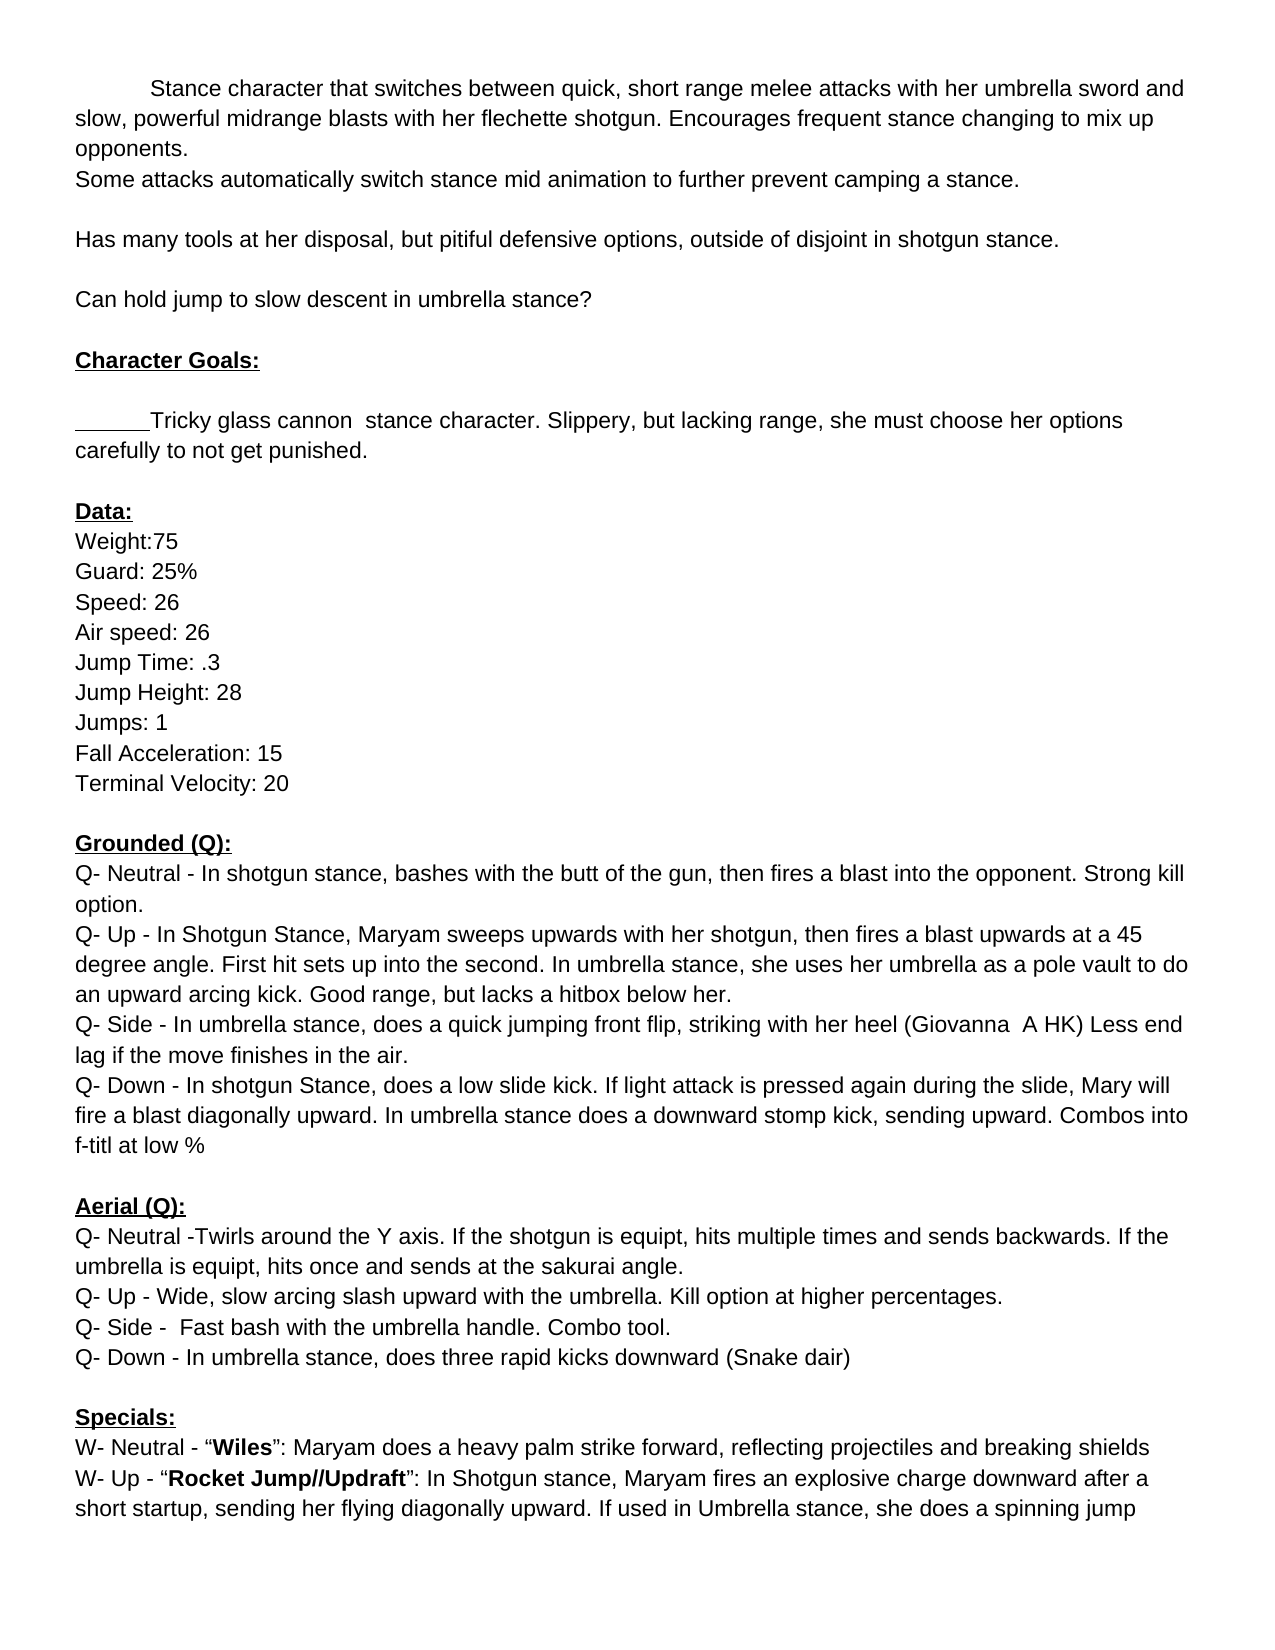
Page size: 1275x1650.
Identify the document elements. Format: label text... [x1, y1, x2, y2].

text Q- Up - Wide, slow arcing slash upward with the umbrella. Kill option at higher percentages. [75, 1283, 1200, 1310]
text Q- Neutral -Twirls around the Y axis. If the shotgun is equipt, hits multiple times and sends backwards. If the umbrella is equipt, hits once and sends at the sakurai angle. [75, 1223, 1200, 1279]
text Has many tools at her disposal, but pitiful defensive options, outside of disjoint in shotgun stance. [75, 226, 1200, 252]
text Character Goals: [75, 347, 1200, 373]
text Jump Height: 28 [75, 679, 1200, 706]
text Jump Time: .3 [75, 649, 1200, 675]
text Q- Side - In umbrella stance, does a quick jumping front flip, striking with her heel (Giovanna A HK) Less end lag if the move finishes in the air. [75, 1011, 1200, 1068]
text W- Neutral - “Wiles”: Maryam does a heavy palm strike forward, reflecting projectiles and breaking shields [75, 1434, 1200, 1461]
text Q- Side - Fast bash with the umbrella handle. Combo tool. [75, 1313, 1200, 1340]
text Q- Neutral - In shotgun stance, bashes with the butt of the gun, then fires a blast into the opponent. Strong kill option. [75, 860, 1200, 917]
text Jumps: 1 [75, 709, 1200, 736]
text Q- Down - In shotgun Stance, does a low slide kick. If light attack is pressed again during the slide, Mary will fire a blast diagonally upward. In umbrella stance does a downward stomp kick, sending upward. Combos into f-titl at low % [75, 1072, 1200, 1159]
text Terminal Velocity: 20 [75, 770, 1200, 796]
text Fall Acceleration: 15 [75, 739, 1200, 766]
text Specials: [75, 1404, 1200, 1431]
text Q- Up - In Shotgun Stance, Maryam sweeps upwards with her shotgun, then fires a blast upwards at a 45 degree angle. First hit sets up into the second. In umbrella stance, she uses her umbrella as a pole vault to do an upward arcing kick. Good range, but lacks a hitbox below her. [75, 921, 1200, 1008]
text Tricky glass cannon stance character. Slippery, but lacking range, she must choose her options carefully to not get punished. [75, 407, 1200, 464]
text Aerial (Q): [75, 1193, 1200, 1219]
text Grounded (Q): [75, 830, 1200, 857]
text Can hold jump to slow descent in umbrella stance? [75, 286, 1200, 313]
text Guard: 25% [75, 558, 1200, 585]
text Speed: 26 [75, 588, 1200, 615]
text Q- Down - In umbrella stance, does three rapid kicks downward (Snake dair) [75, 1344, 1200, 1370]
text Stance character that switches between quick, short range melee attacks with her umbrella sword and slow, powerful midrange blasts with her flechette shotgun. Encourages frequent stance changing to mix up opponents. [75, 75, 1200, 162]
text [75, 1464, 1200, 1521]
text Air speed: 26 [75, 619, 1200, 645]
text Data: [75, 498, 1200, 524]
text Weight:75 [75, 528, 1200, 554]
text Some attacks automatically switch stance mid animation to further prevent camping a stance. [75, 166, 1200, 192]
